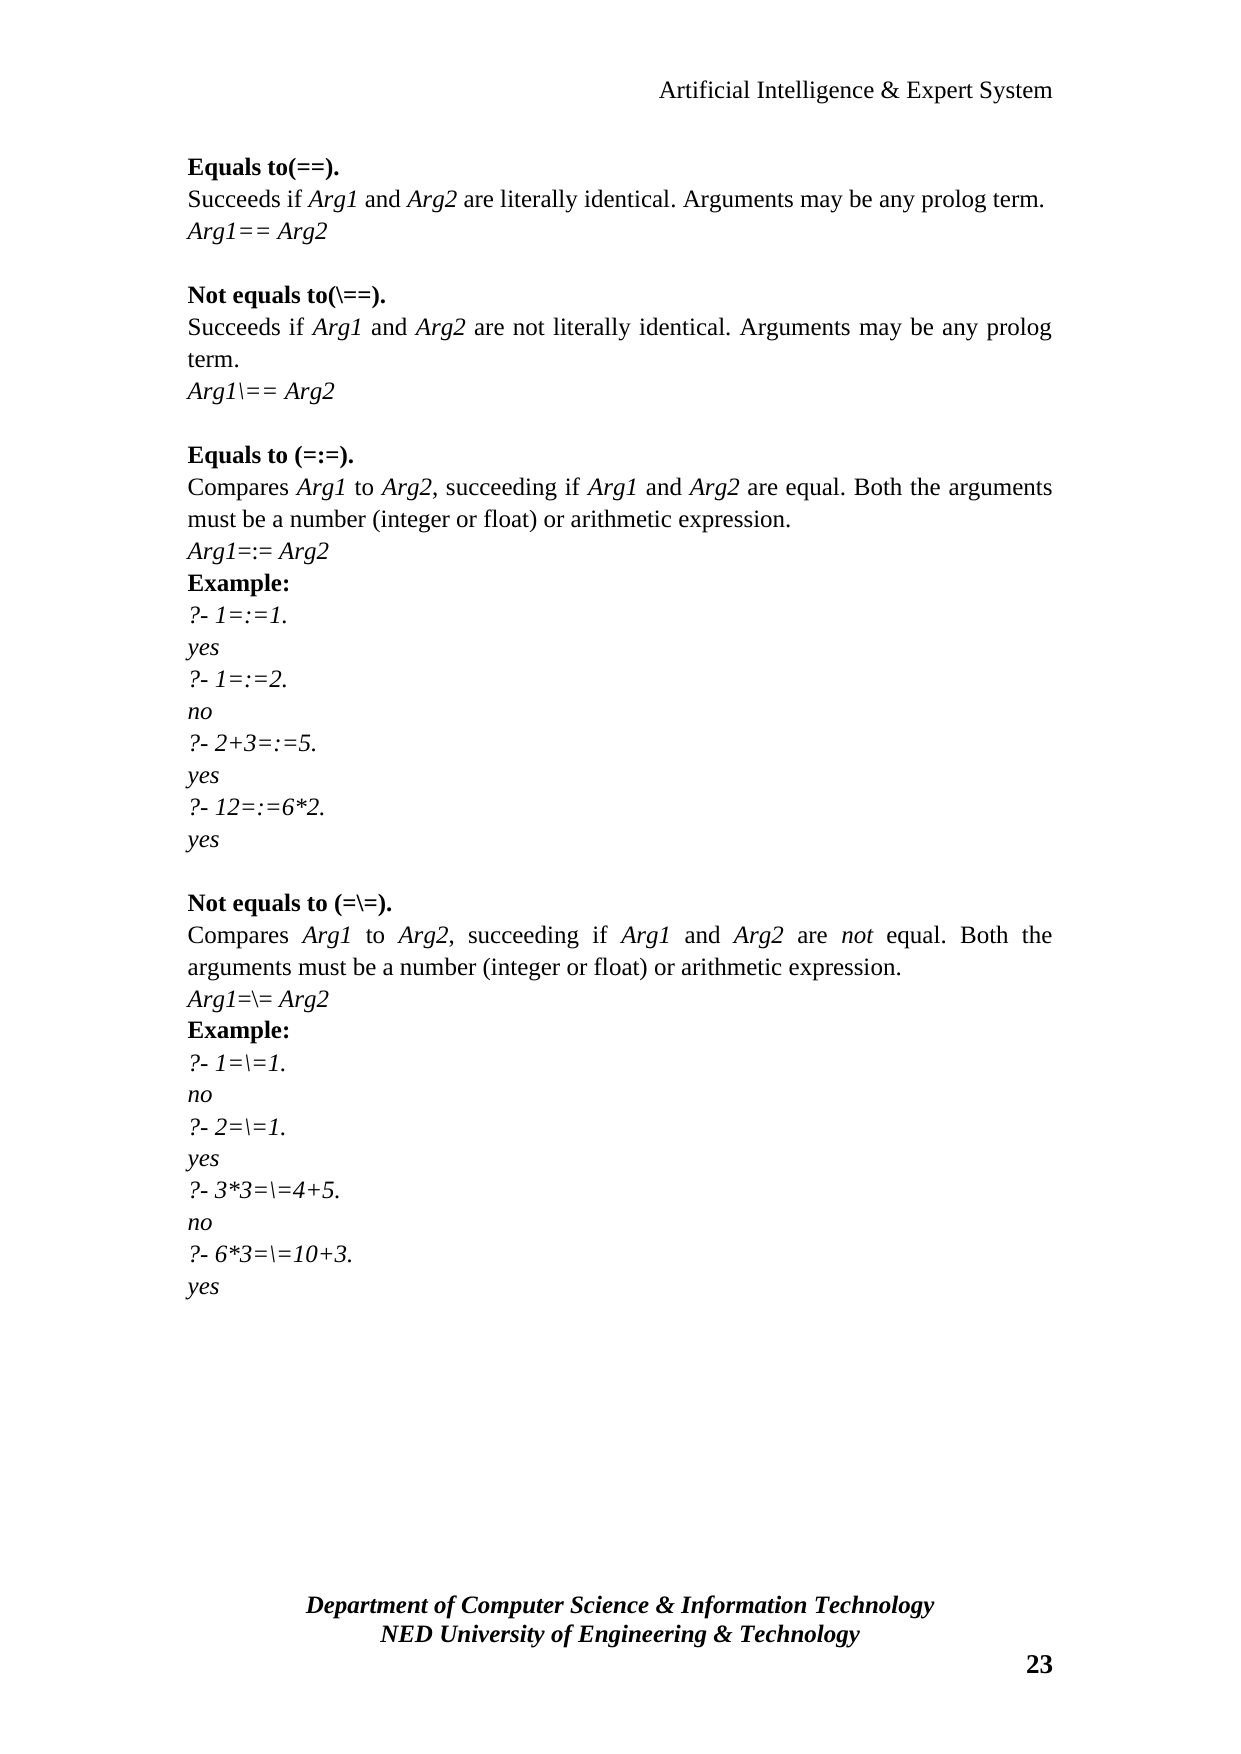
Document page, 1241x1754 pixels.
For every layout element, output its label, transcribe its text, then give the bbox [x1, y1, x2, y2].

text Succeeds if Arg1 and Arg2 are not literally identical. Arguments may be any prolog term. [187, 310, 1053, 374]
text Not equals to (=\=). [187, 886, 1053, 917]
text yes [187, 1141, 1053, 1173]
text ?- 2+3=:=5. [187, 726, 1053, 758]
text no [187, 694, 1053, 726]
text ?- 1=:=1. [187, 598, 1053, 630]
text Example: [187, 566, 1053, 598]
text yes [187, 822, 1053, 853]
text Arg1=\= Arg2 [187, 981, 1053, 1013]
text ?- 1=:=2. [187, 662, 1053, 694]
text yes [187, 630, 1053, 662]
text Arg1\== Arg2 [187, 374, 1053, 406]
text Equals to(==). [187, 150, 1053, 182]
text no [187, 1205, 1053, 1237]
text Arg1=:= Arg2 [187, 534, 1053, 566]
text Equals to (=:=). [187, 438, 1053, 470]
text Example: [187, 1013, 1053, 1045]
text ?- 3*3=\=4+5. [187, 1173, 1053, 1205]
text yes [187, 1269, 1053, 1301]
text ?- 12=:=6*2. [187, 789, 1053, 822]
text ?- 1=\=1. [187, 1045, 1053, 1077]
text Succeeds if Arg1 and Arg2 are literally identical. Arguments may be any prolog term. [187, 182, 1053, 214]
text ?- 2=\=1. [187, 1109, 1053, 1141]
text Arg1== Arg2 [187, 214, 1053, 246]
text no [187, 1077, 1053, 1109]
text yes [187, 758, 1053, 789]
text Compares Arg1 to Arg2, succeeding if Arg1 and Arg2 are equal. Both the arguments must be a number (integer or float) or arithmetic expression. [187, 470, 1053, 534]
text Compares Arg1 to Arg2, succeeding if Arg1 and Arg2 are not equal. Both the arguments must be a number (integer or float) or arithmetic expression. [187, 917, 1053, 981]
text Not equals to(\==). [187, 278, 1053, 310]
text ?- 6*3=\=10+3. [187, 1237, 1053, 1269]
